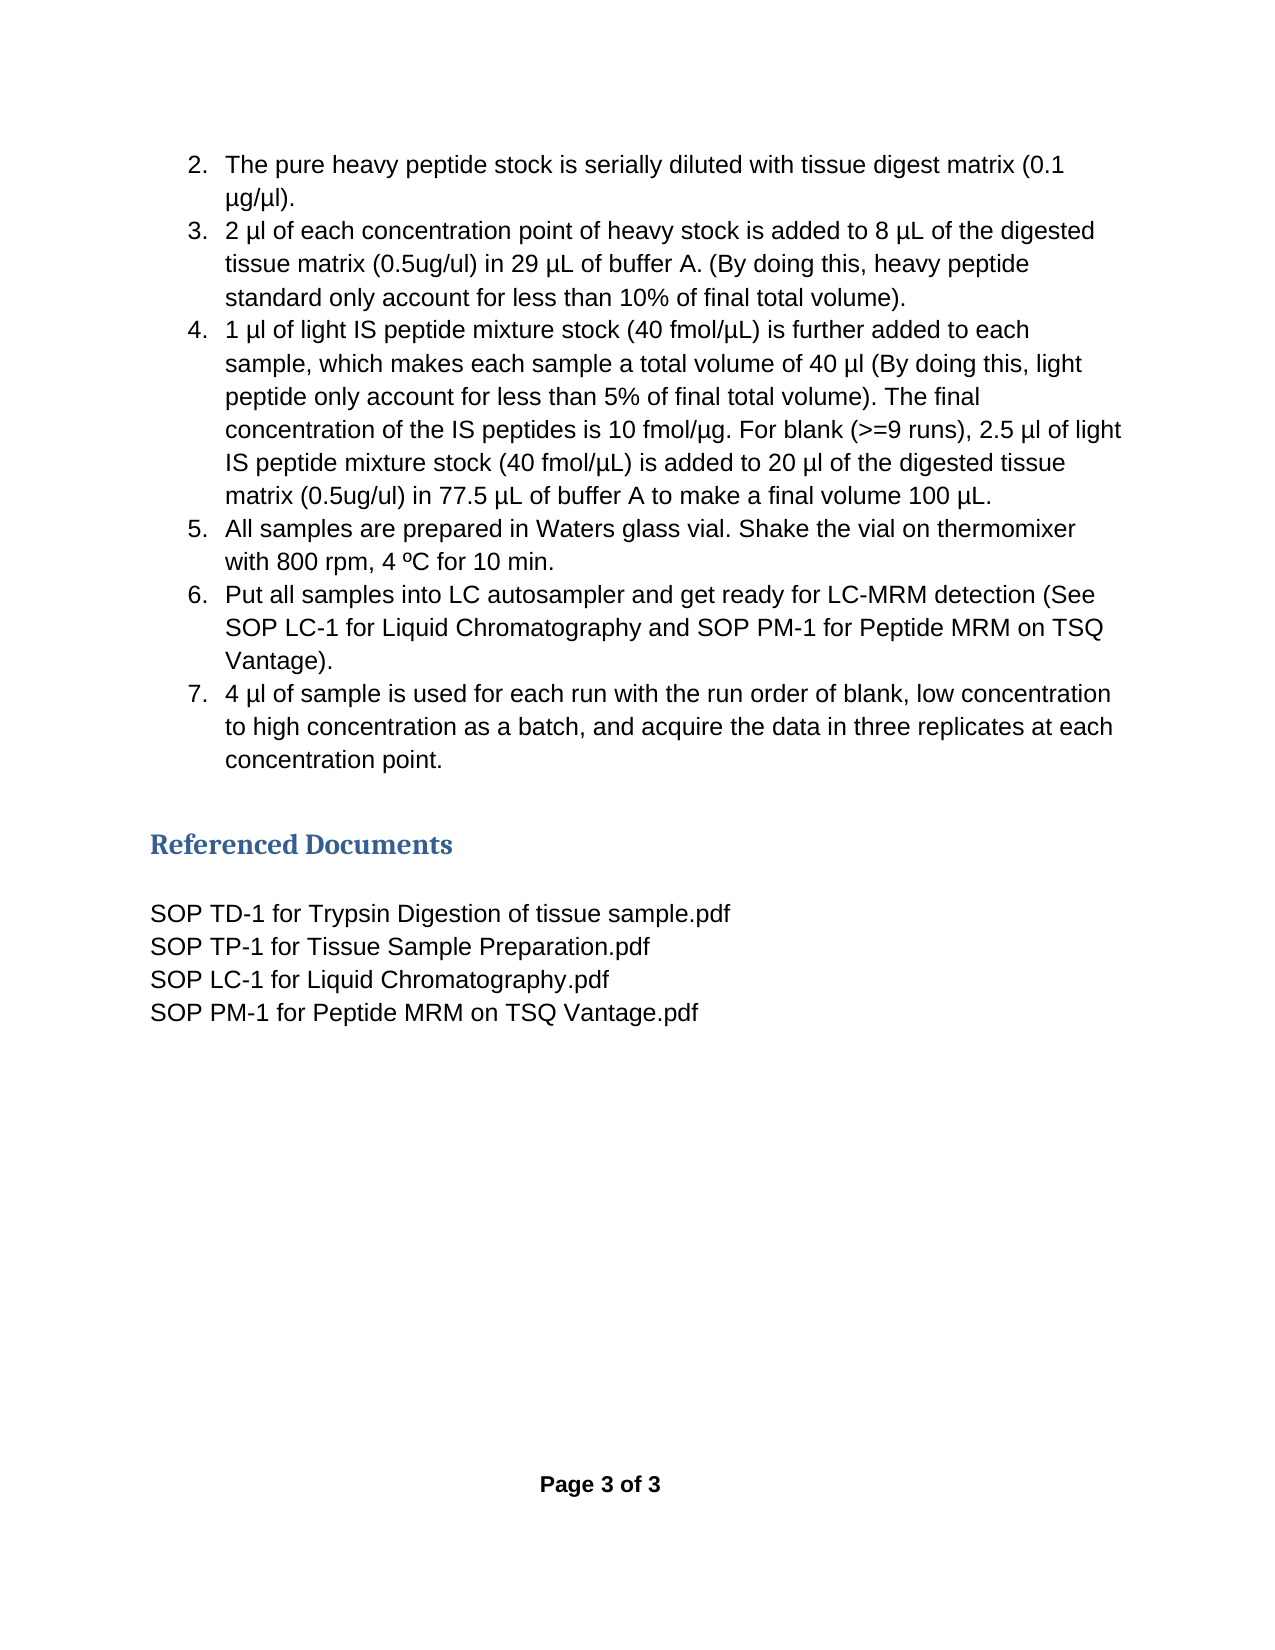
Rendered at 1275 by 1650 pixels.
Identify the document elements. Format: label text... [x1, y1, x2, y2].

list 1 µl of light IS peptide mixture stock (40 fmol/µL) is further added to each sample, which makes each sample a total volume of 40 µl (By doing this, light peptide only account for less than 5% of final total volume). The final concentration of the IS peptides is 10 fmol/µg. For blank (>=9 runs), 2.5 µl of light IS peptide mixture stock (40 fmol/µL) is added to 20 µl of the digested tissue matrix (0.5ug/ul) in 77.5 µL of buffer A to make a final volume 100 µL. [187, 316, 1125, 509]
list 4 µl of sample is used for each run with the run order of blank, low concentration to high concentration as a batch, and acquire the data in three replicates at each concentration point. [187, 679, 1125, 773]
text SOP LC-1 for Liquid Chromatography.pdf SOP PM-1 for Peptide MRM on TSQ Vantage.pdf [150, 965, 1125, 1027]
subtitle Referenced Documents [150, 828, 1125, 861]
list The pure heavy peptide stock is serially diluted with tissue digest matrix (0.1 µg/µl). [187, 150, 1125, 212]
text SOP TP-1 for Tissue Sample Preparation.pdf [150, 932, 1125, 961]
list 2 µl of each concentration point of heavy stock is added to 8 µL of the digested tissue matrix (0.5ug/ul) in 29 µL of buffer A. (By doing this, heavy peptide standard only account for less than 10% of final total volume). [187, 216, 1125, 311]
list Put all samples into LC autosampler and get ready for LC-MRM detection (See SOP LC-1 for Liquid Chromatography and SOP PM-1 for Peptide MRM on TSQ Vantage). [187, 580, 1125, 674]
list All samples are prepared in Waters glass vial. Shake the vial on thermomixer with 800 rpm, 4 ºC for 10 min. [187, 514, 1125, 575]
text SOP TD-1 for Trypsin Digestion of tissue sample.pdf [150, 899, 1125, 928]
